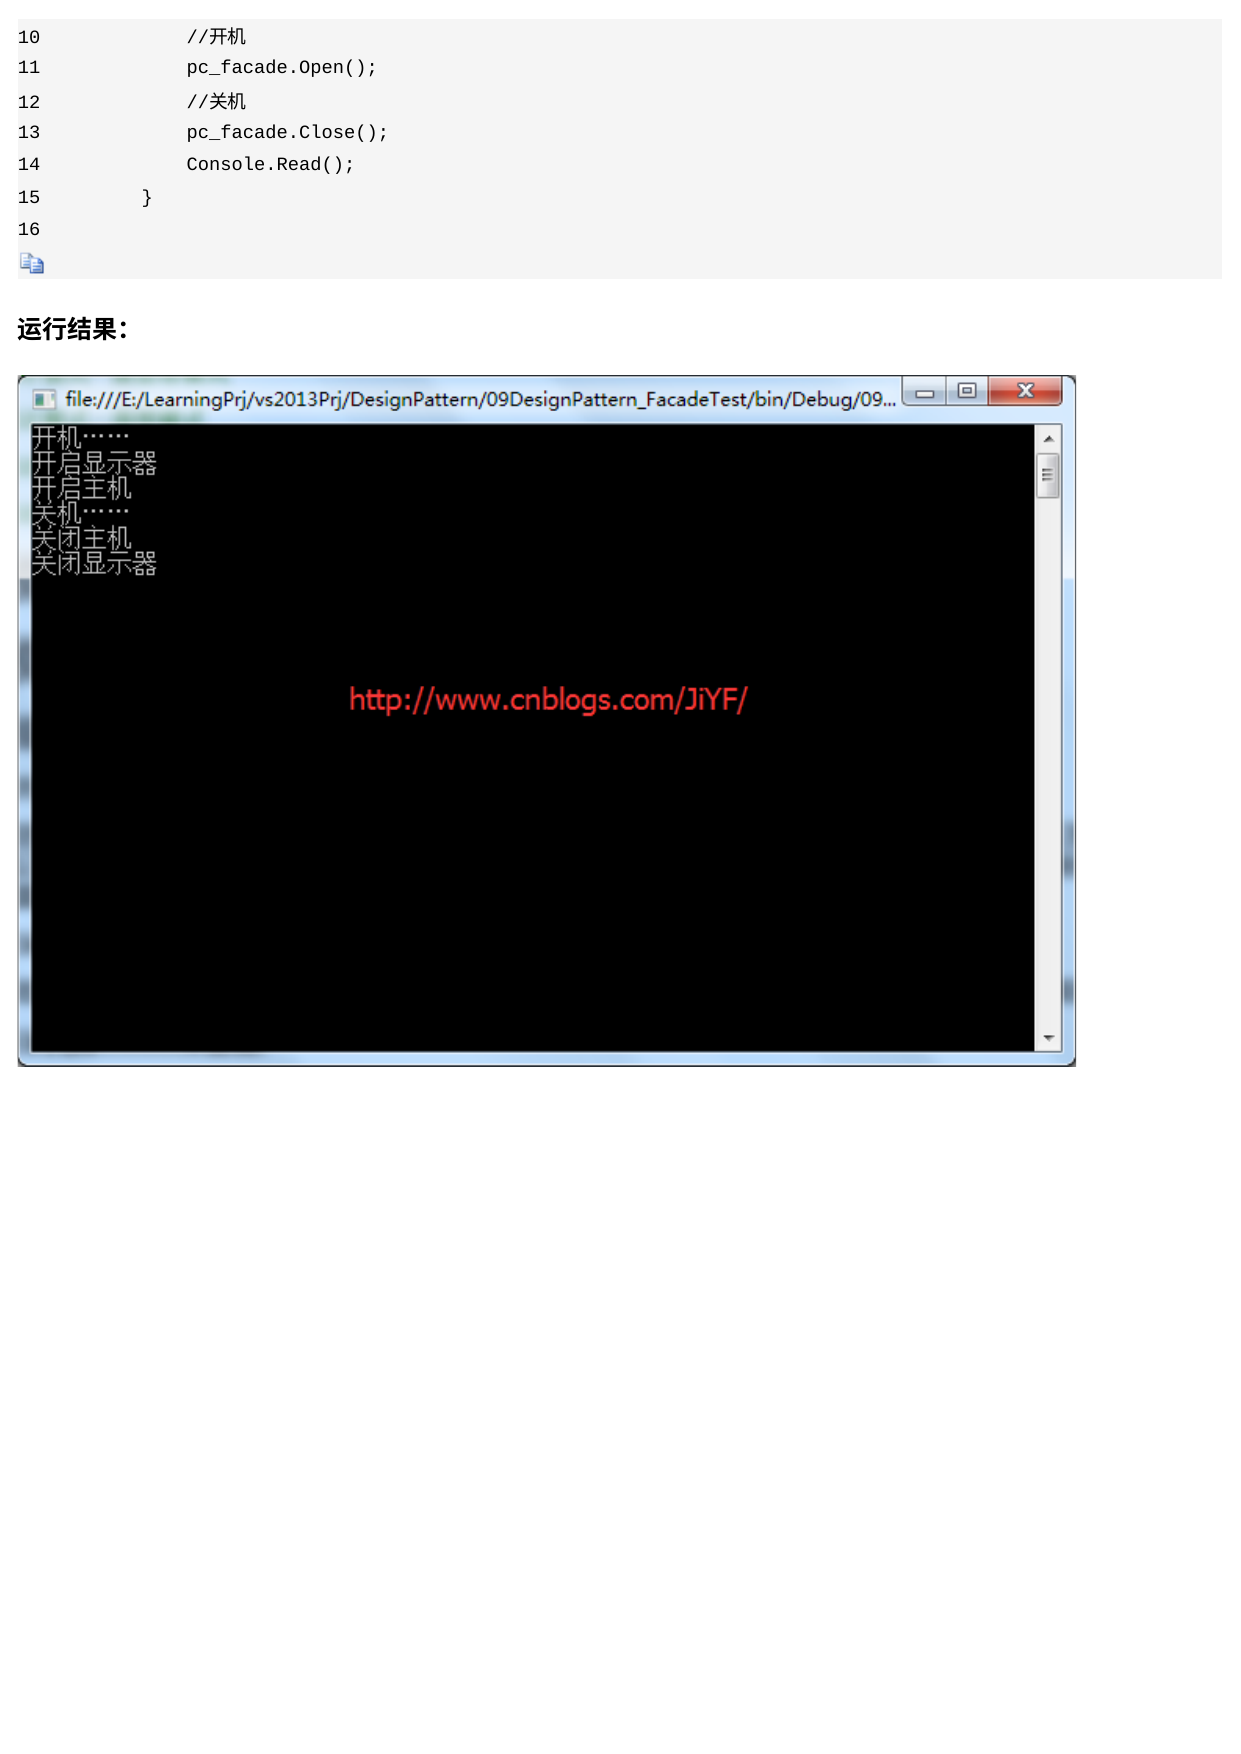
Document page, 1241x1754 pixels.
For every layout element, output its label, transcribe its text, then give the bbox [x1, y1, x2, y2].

picture [17, 247, 49, 279]
text 11 pc_facade.Open(); [18, 52, 1222, 84]
text 10 //开机 [18, 19, 1222, 52]
text 14 Console.Read(); [18, 149, 1222, 182]
text 13 pc_facade.Close(); [18, 117, 1222, 149]
picture [17, 375, 1077, 1067]
text 12 //关机 [18, 84, 1222, 117]
text 运行结果： [18, 295, 1222, 360]
text 15 } [18, 182, 1222, 214]
text 16 [18, 214, 1222, 247]
